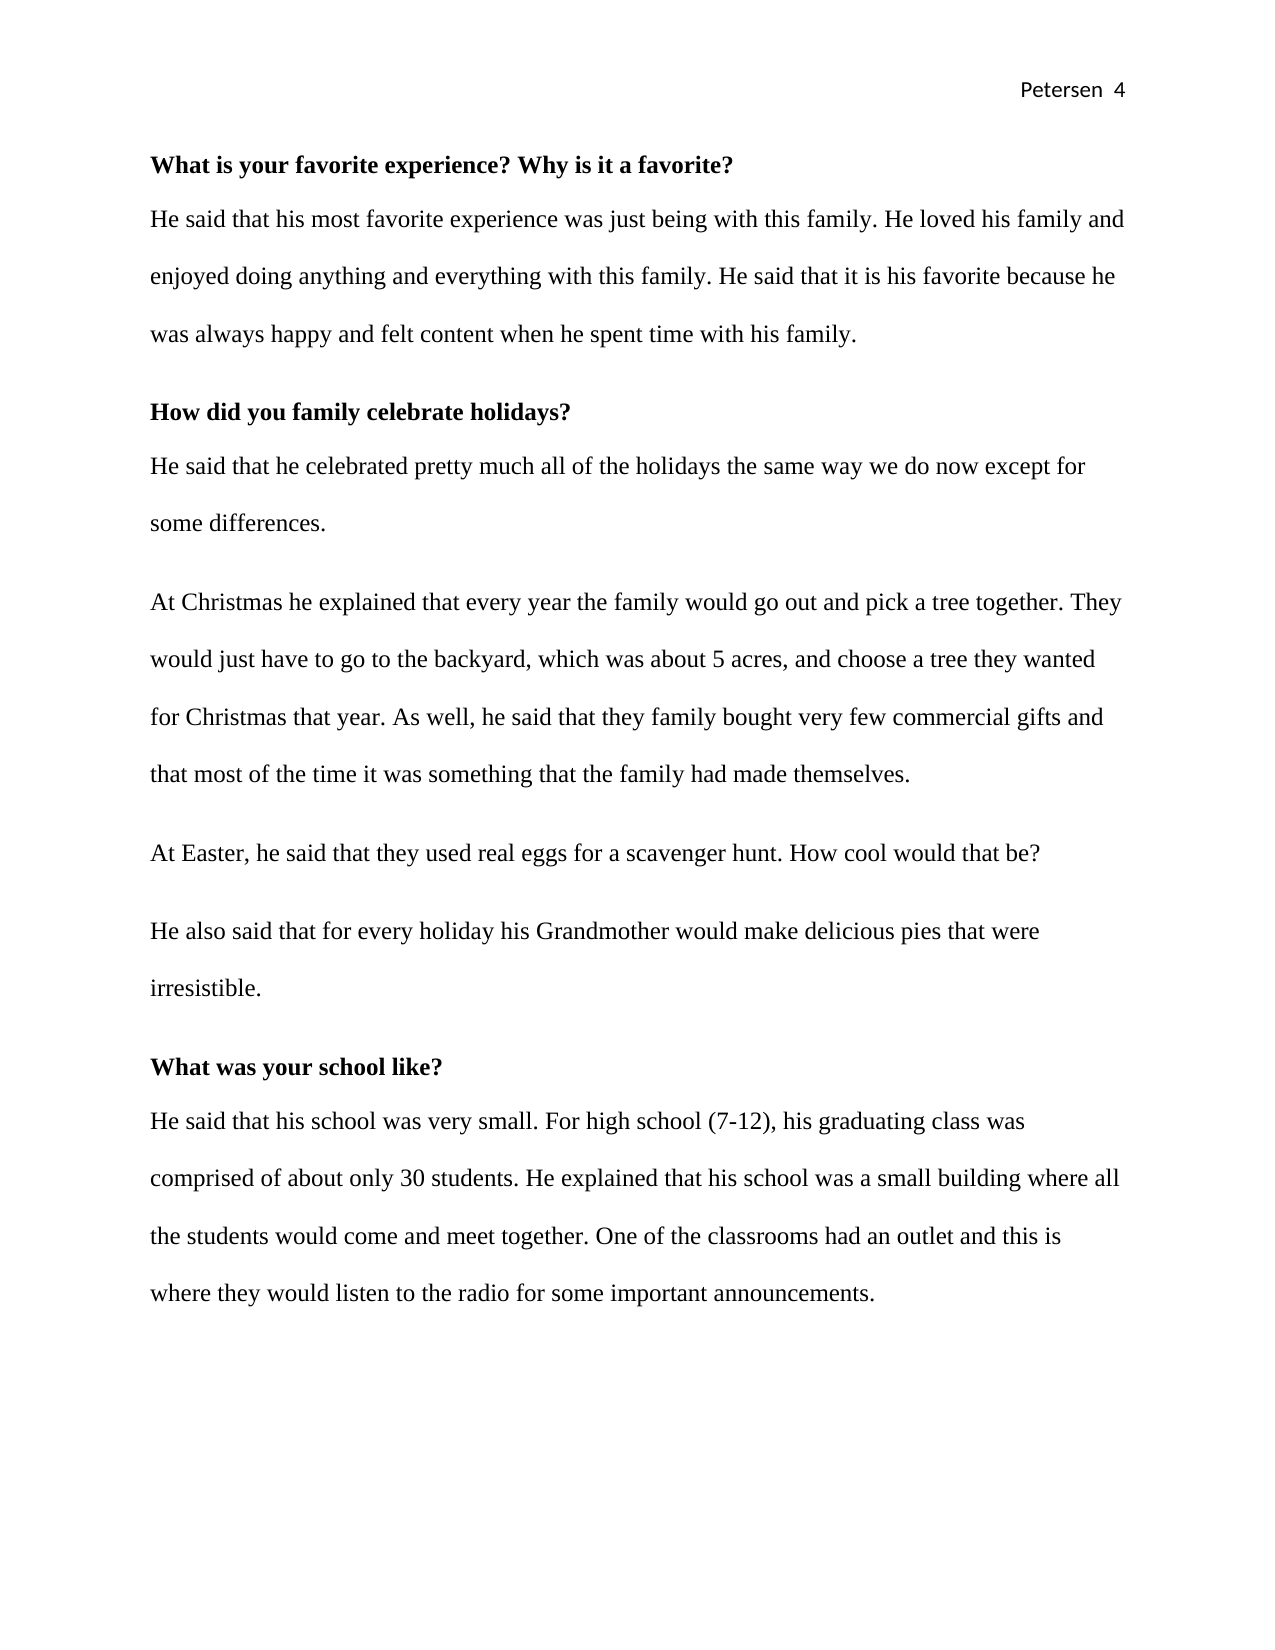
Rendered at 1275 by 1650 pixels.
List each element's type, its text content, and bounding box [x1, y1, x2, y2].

text What was your school like? [150, 1052, 1125, 1081]
text How did you family celebrate holidays? [150, 397, 1125, 426]
text At Christmas he explained that every year the family would go out and pick a tree together. They would just have to go to the backyard, which was about 5 acres, and choose a tree they wanted for Christmas that year. As well, he said that they family bought very few commercial gifts and that most of the time it was something that the family had made themselves. [150, 587, 1125, 788]
text He said that his most favorite experience was just being with this family. He loved his family and enjoyed doing anything and everything with this family. He said that it is his favorite because he was always happy and felt content when he spent time with his family. [150, 204, 1125, 348]
text He also said that for every holiday his Grandmother would make delicious pies that were irresistible. [150, 916, 1125, 1002]
text What is your favorite experience? Why is it a favorite? [150, 150, 1125, 179]
text He said that he celebrated pretty much all of the holidays the same way we do now except for some differences. [150, 451, 1125, 537]
text He said that his school was very small. For high school (7-12), his graduating class was comprised of about only 30 students. He explained that his school was a small building where all the students would come and meet together. One of the classrooms had an outlet and this is where they would listen to the radio for some important announcements. [150, 1106, 1125, 1307]
text At Easter, he said that they used real eggs for a scavenger hunt. How cool would that be? [150, 838, 1125, 866]
